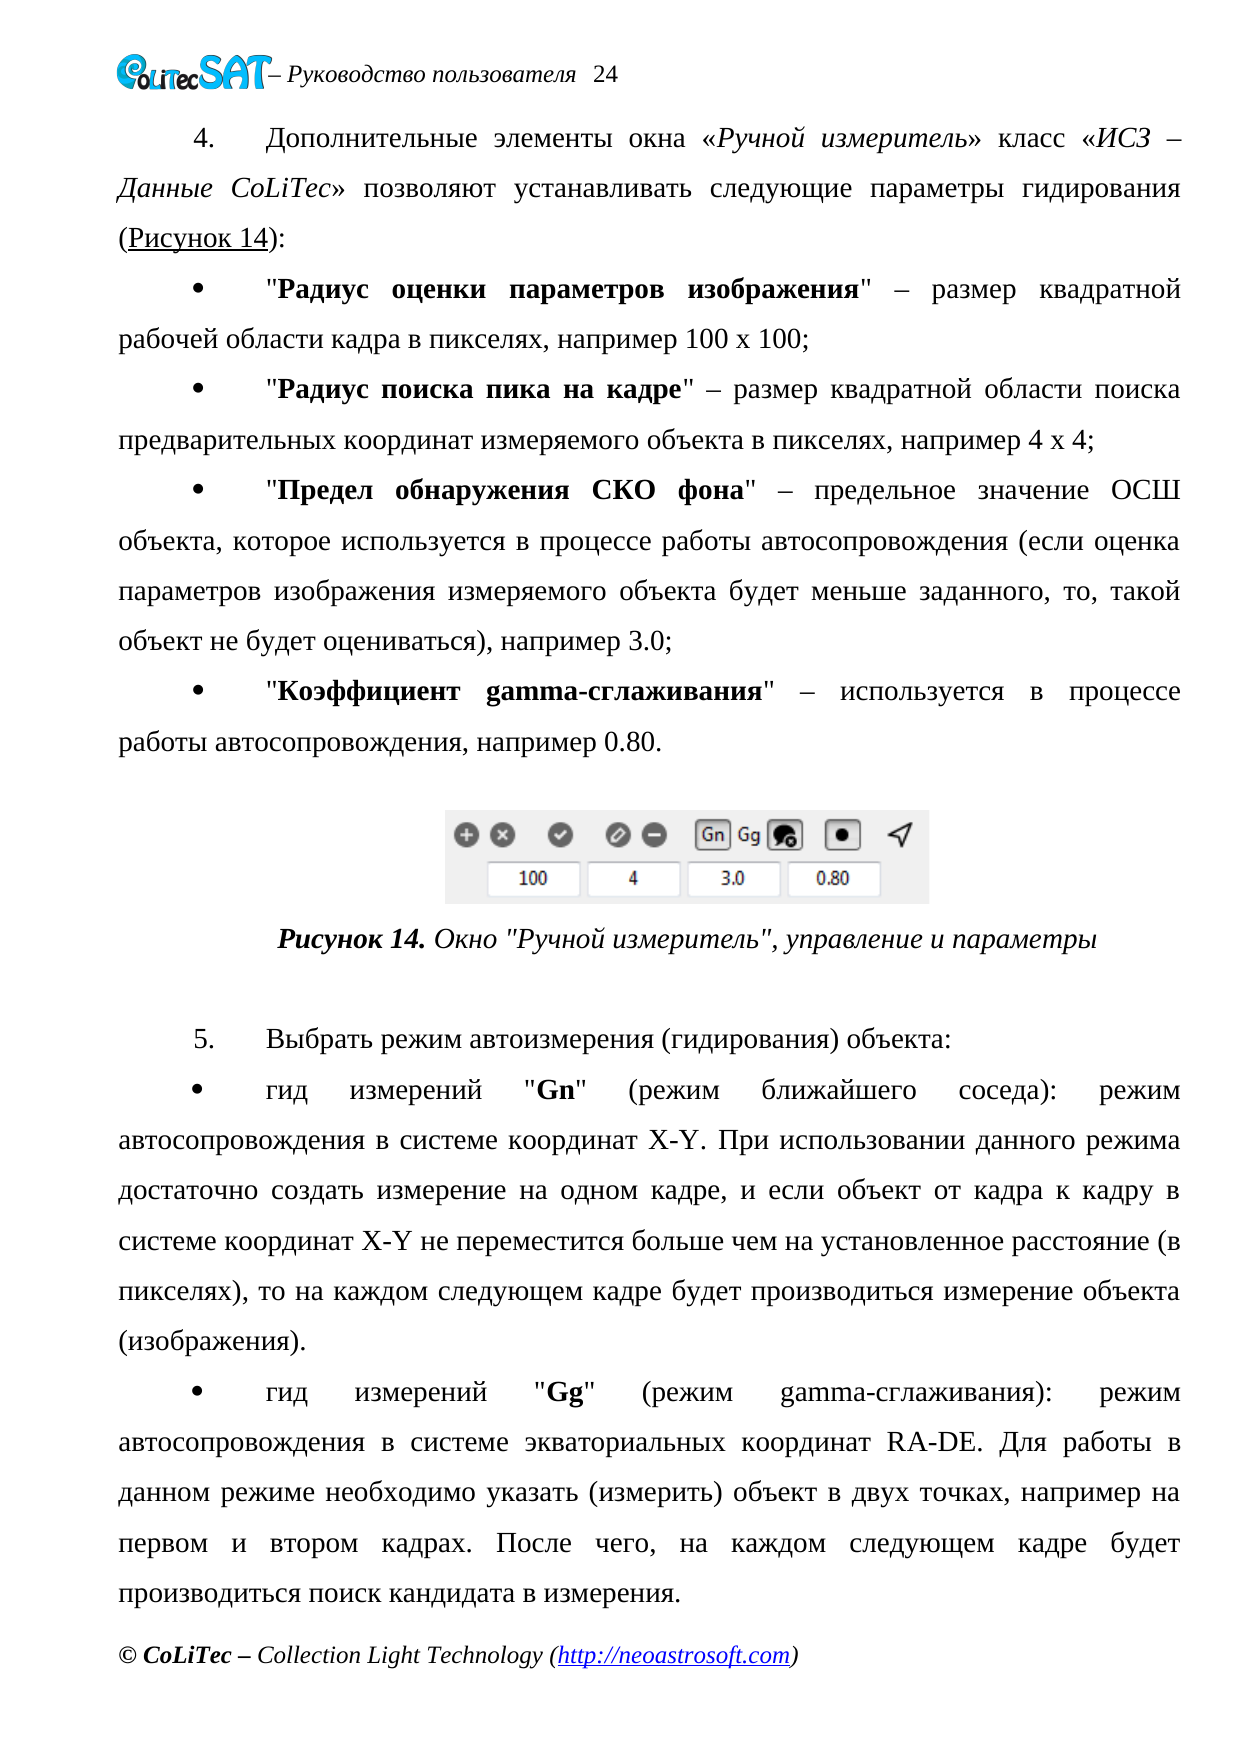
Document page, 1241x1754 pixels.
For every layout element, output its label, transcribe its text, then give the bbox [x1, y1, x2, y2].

list гид измерений "Gn" (режим ближайшего соседа): режим автосопровождения в системе координат X-Y. При использовании данного режима достаточно создать измерение на одном кадре, и если объект от кадра к кадру в системе координат X-Y не переместится больше чем на установленное расстояние (в пикселях), то на каждом следующем кадре будет производиться измерение объекта (изображения). [118, 1072, 1181, 1357]
list "Предел обнаружения СКО фона" – предельное значение ОСШ объекта, которое используется в процессе работы автосопровождения (если оценка параметров изображения измеряемого объекта будет меньше заданного, то, такой объект не будет оцениваться), например 3.0; [118, 472, 1181, 657]
text Рисунок 14. Окно "Ручной измеритель", управление и параметры [118, 921, 1181, 954]
list "Радиус поиска пика на кадре" – размер квадратной области поиска предварительных координат измеряемого объекта в пикселях, например 4 х 4; [118, 371, 1181, 455]
picture [115, 53, 275, 91]
list гид измерений "Gg" (режим gamma-сглаживания): режим автосопровождения в системе экваториальных координат RA-DE. Для работы в данном режиме необходимо указать (измерить) объект в двух точках, например на первом и втором кадрах. После чего, на каждом следующем кадре будет производиться поиск кандидата в измерения. [118, 1374, 1181, 1609]
list "Радиус оценки параметров изображения" – размер квадратной рабочей области кадра в пикселях, например 100 х 100; [118, 271, 1181, 355]
list Выбрать режим автоизмерения (гидирования) объекта: [118, 1021, 1181, 1055]
list "Коэффициент gamma-сглаживания" – используется в процессе работы автосопровождения, например 0.80. [118, 673, 1181, 757]
picture [445, 810, 930, 904]
